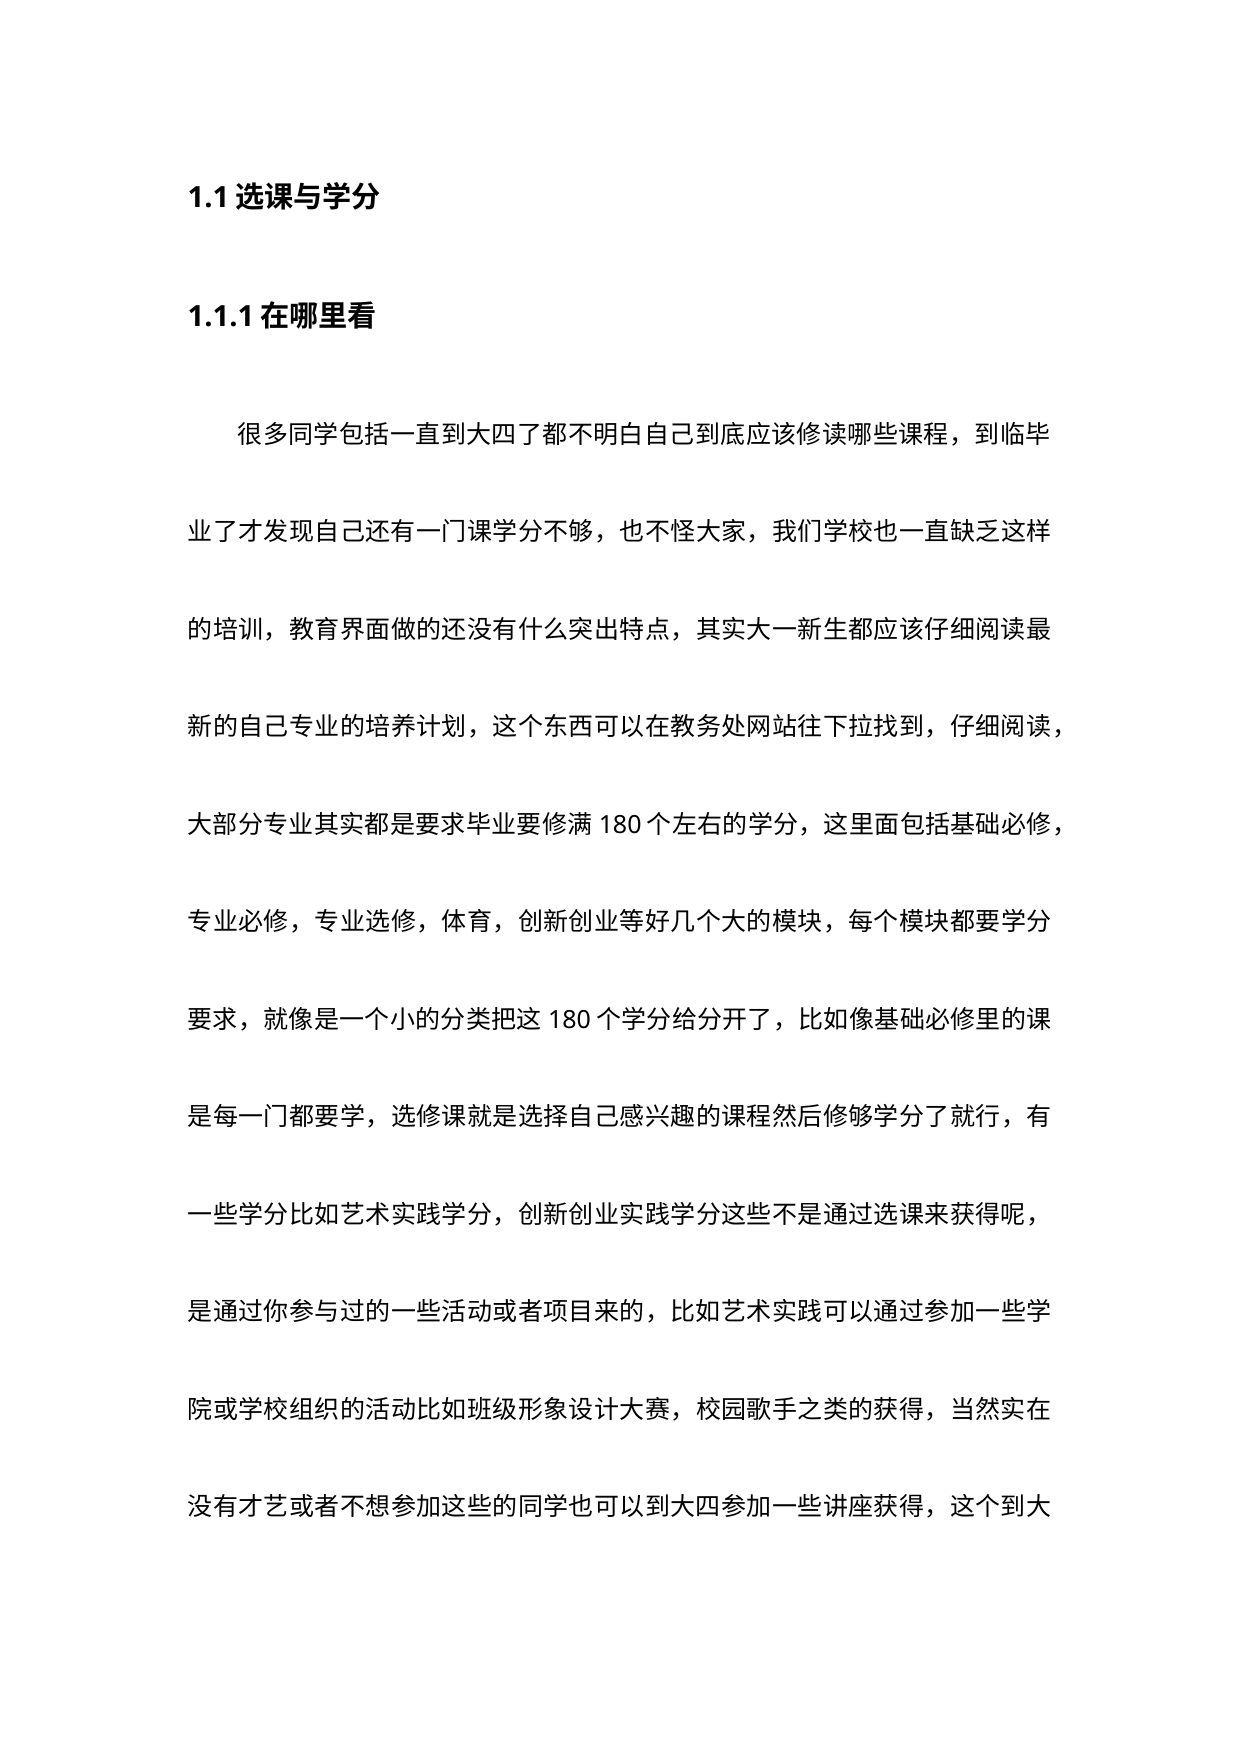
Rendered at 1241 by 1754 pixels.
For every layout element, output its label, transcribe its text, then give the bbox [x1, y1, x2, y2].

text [187, 400, 1053, 1537]
subtitle 1.1.1在哪里看 [187, 281, 1053, 346]
subtitle 1.1选课与学分 [187, 162, 1053, 227]
